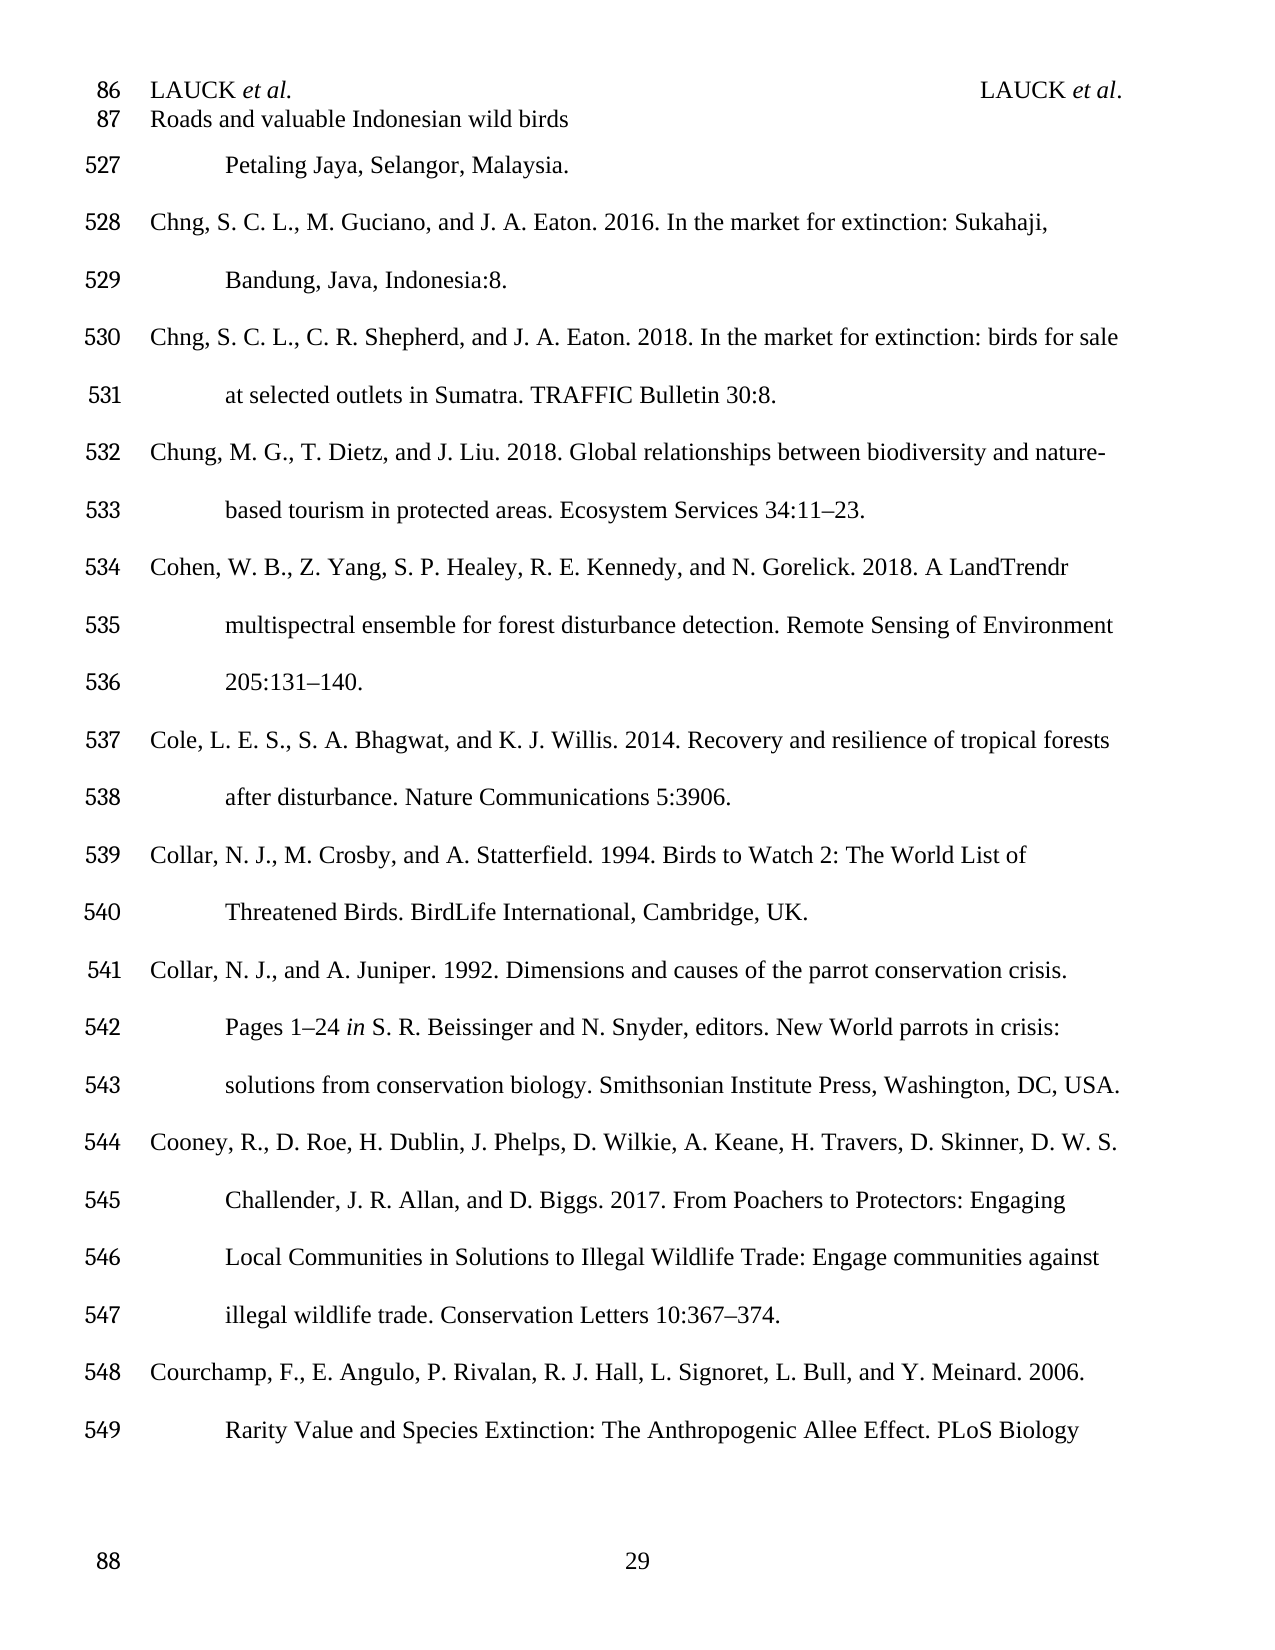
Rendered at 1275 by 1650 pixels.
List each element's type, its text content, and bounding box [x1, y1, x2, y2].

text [150, 150, 1125, 179]
text Cole, L. E. S., S. A. Bhagwat, and K. J. Willis. 2014. Recovery and resilience of tropical forests after disturbance. Nature Communications 5:3906. [150, 725, 1125, 811]
text Cooney, R., D. Roe, H. Dublin, J. Phelps, D. Wilkie, A. Keane, H. Travers, D. Skinner, D. W. S. Challender, J. R. Allan, and D. Biggs. 2017. From Poachers to Protectors: Engaging Local Communities in Solutions to Illegal Wildlife Trade: Engage communities against illegal wildlife trade. Conservation Letters 10:367–374. [150, 1127, 1125, 1329]
text Chng, S. C. L., C. R. Shepherd, and J. A. Eaton. 2018. In the market for extinction: birds for sale at selected outlets in Sumatra. TRAFFIC Bulletin 30:8. [150, 322, 1125, 409]
text Chung, M. G., T. Dietz, and J. Liu. 2018. Global relationships between biodiversity and nature-based tourism in protected areas. Ecosystem Services 34:11–23. [150, 437, 1125, 524]
text Chng, S. C. L., M. Guciano, and J. A. Eaton. 2016. In the market for extinction: Sukahaji, Bandung, Java, Indonesia:8. [150, 207, 1125, 294]
text Collar, N. J., M. Crosby, and A. Statterfield. 1994. Birds to Watch 2: The World List of Threatened Birds. BirdLife International, Cambridge, UK. [150, 840, 1125, 926]
text Collar, N. J., and A. Juniper. 1992. Dimensions and causes of the parrot conservation crisis. Pages 1–24 in S. R. Beissinger and N. Snyder, editors. New World parrots in crisis: solutions from conservation biology. Smithsonian Institute Press, Washington, DC, USA. [150, 955, 1125, 1099]
text Cohen, W. B., Z. Yang, S. P. Healey, R. E. Kennedy, and N. Gorelick. 2018. A LandTrendr multispectral ensemble for forest disturbance detection. Remote Sensing of Environment 205:131–140. [150, 552, 1125, 696]
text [150, 1357, 1125, 1444]
